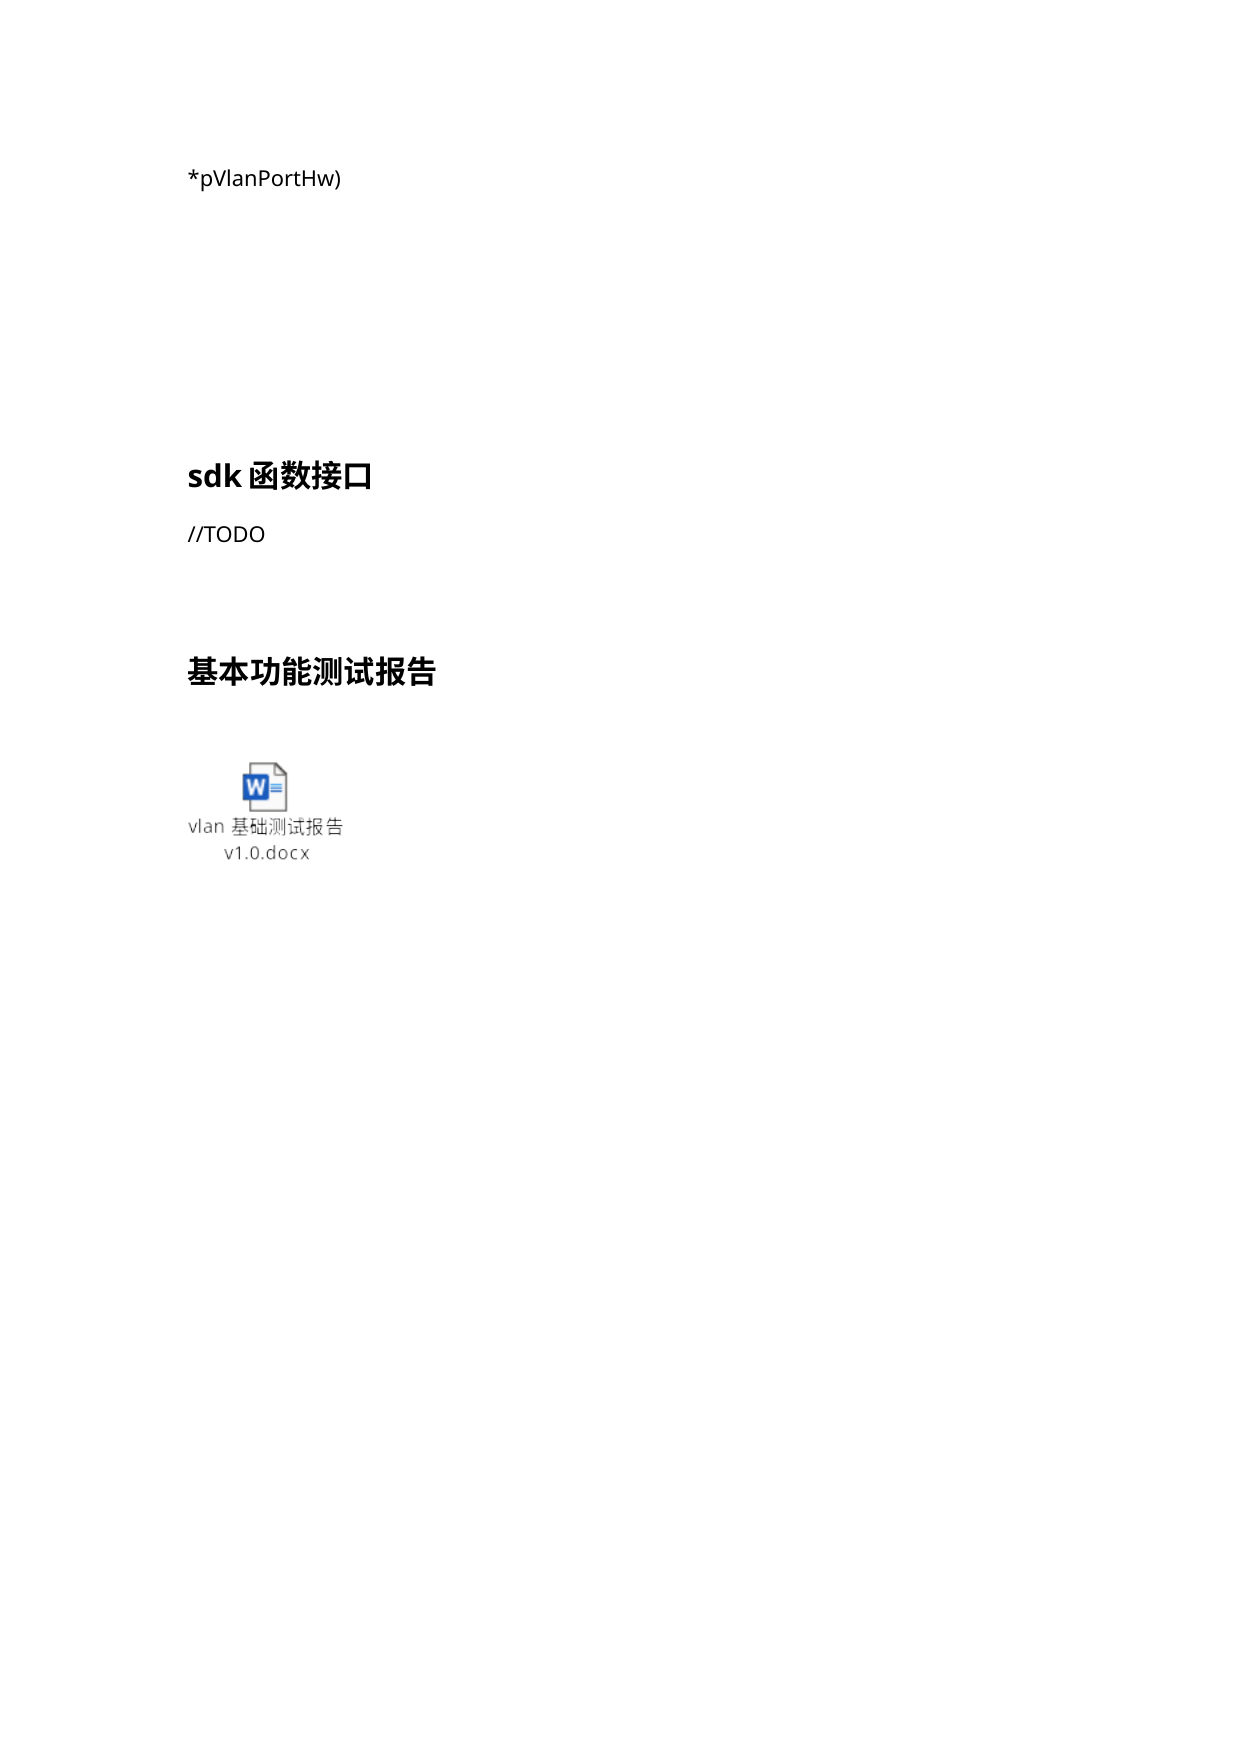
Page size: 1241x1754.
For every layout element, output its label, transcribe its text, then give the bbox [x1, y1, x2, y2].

text sdk函数接口 [187, 441, 1053, 506]
text //TODO [187, 518, 1053, 550]
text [187, 162, 1053, 194]
text 基本功能测试报告 [187, 637, 1053, 702]
